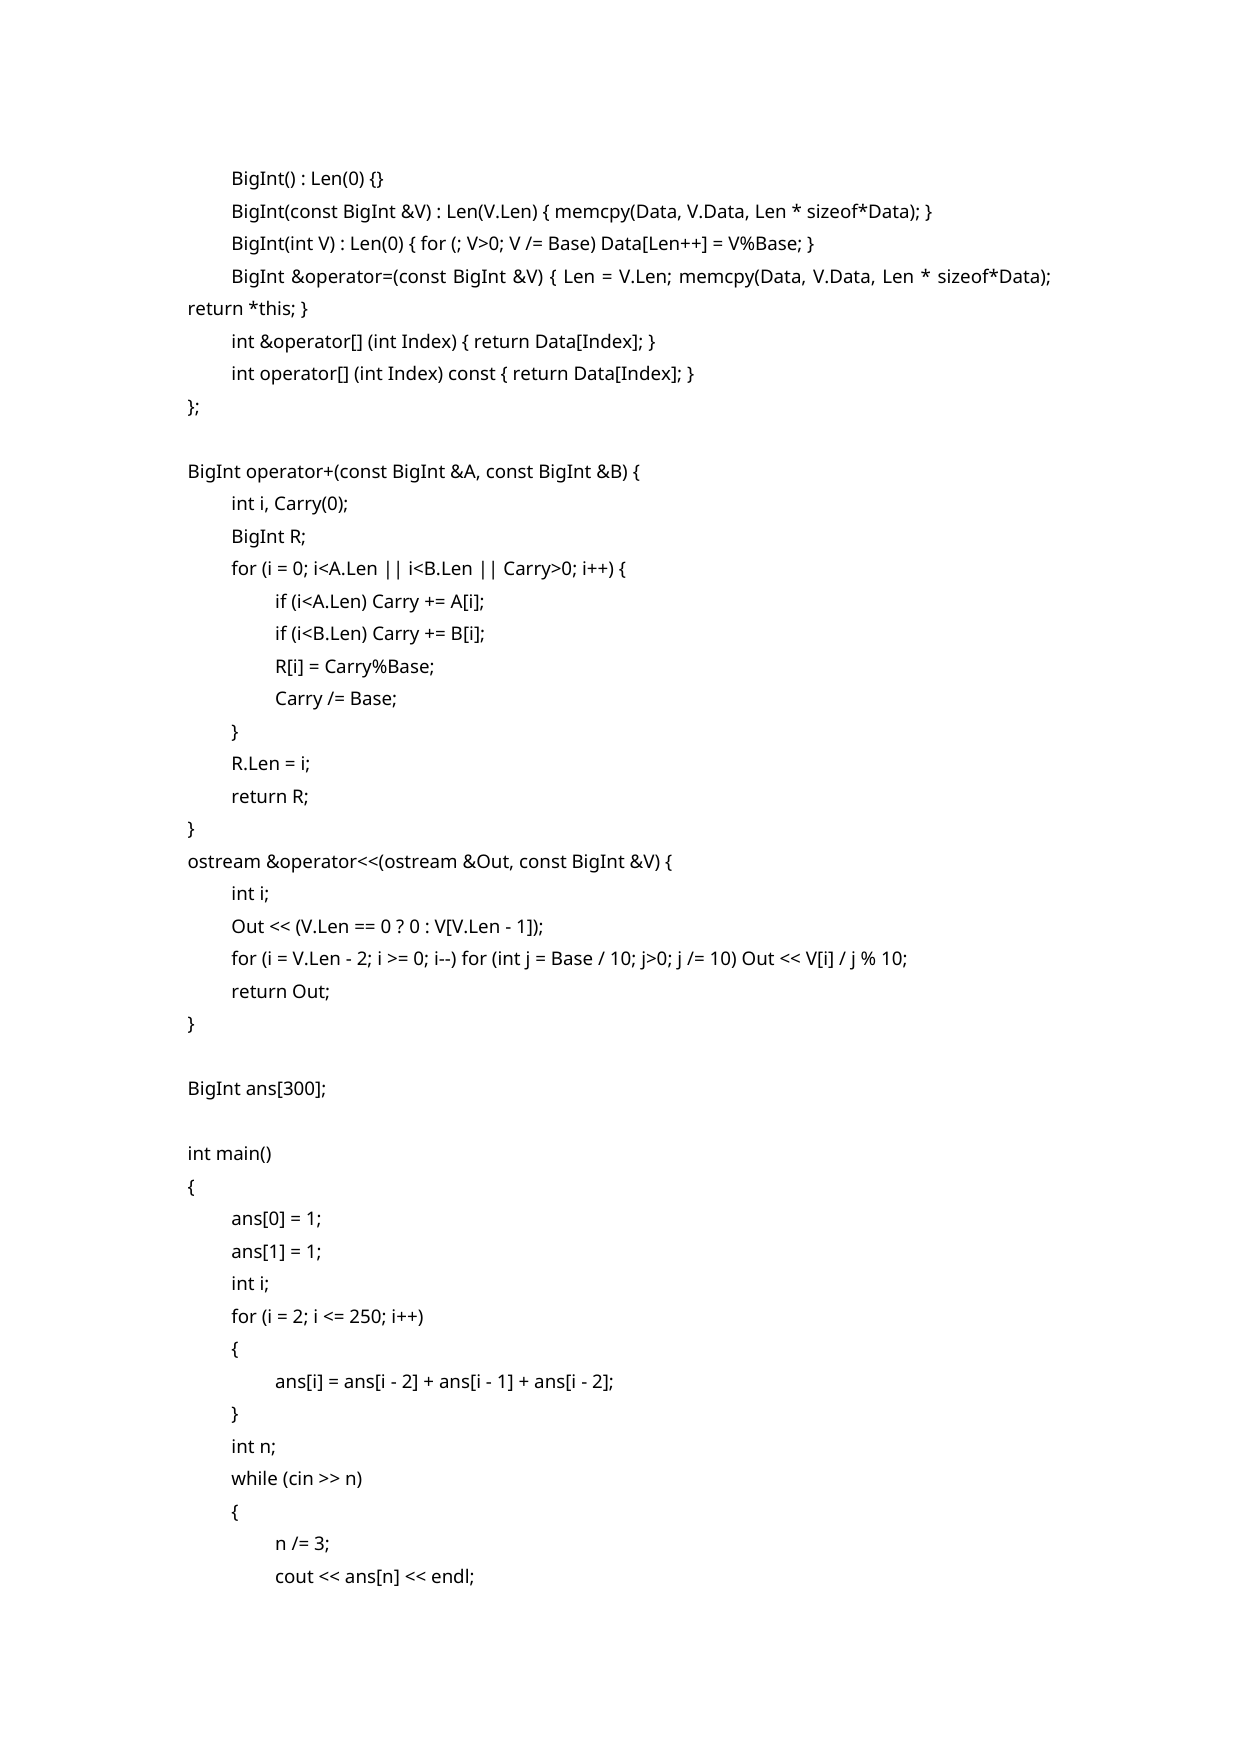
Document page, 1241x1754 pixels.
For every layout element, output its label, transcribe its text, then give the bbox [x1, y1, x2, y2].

text int i; [187, 877, 1053, 909]
text R.Len = i; [187, 747, 1053, 779]
text BigInt &operator=(const BigInt &V) { Len = V.Len; memcpy(Data, V.Data, Len * sizeof*Data); return *this; } [187, 259, 1053, 324]
text for (i = 2; i <= 250; i++) [187, 1299, 1053, 1332]
text for (i = V.Len - 2; i >= 0; i--) for (int j = Base / 10; j>0; j /= 10) Out << V[i] / j % 10; [187, 942, 1053, 974]
text cout << ans[n] << endl; [187, 1559, 1053, 1592]
text } [187, 812, 1053, 844]
text BigInt(const BigInt &V) : Len(V.Len) { memcpy(Data, V.Data, Len * sizeof*Data); } [187, 194, 1053, 227]
text while (cin >> n) [187, 1462, 1053, 1494]
text int main() [187, 1137, 1053, 1169]
text } [187, 1007, 1053, 1039]
text BigInt ans[300]; [187, 1072, 1053, 1104]
text ostream &operator<<(ostream &Out, const BigInt &V) { [187, 844, 1053, 877]
text return R; [187, 779, 1053, 812]
text } [187, 714, 1053, 747]
text ans[i] = ans[i - 2] + ans[i - 1] + ans[i - 2]; [187, 1364, 1053, 1397]
text int n; [187, 1429, 1053, 1462]
text n /= 3; [187, 1527, 1053, 1559]
text if (i<A.Len) Carry += A[i]; [187, 584, 1053, 617]
text BigInt() : Len(0) {} [187, 162, 1053, 194]
text { [187, 1169, 1053, 1202]
text ans[0] = 1; [187, 1202, 1053, 1234]
text ans[1] = 1; [187, 1234, 1053, 1267]
text }; [187, 389, 1053, 422]
text if (i<B.Len) Carry += B[i]; [187, 617, 1053, 649]
text int &operator[] (int Index) { return Data[Index]; } [187, 324, 1053, 357]
text R[i] = Carry%Base; [187, 649, 1053, 682]
text { [187, 1494, 1053, 1527]
text BigInt(int V) : Len(0) { for (; V>0; V /= Base) Data[Len++] = V%Base; } [187, 227, 1053, 259]
text BigInt R; [187, 519, 1053, 552]
text int operator[] (int Index) const { return Data[Index]; } [187, 357, 1053, 389]
text { [187, 1332, 1053, 1364]
text Out << (V.Len == 0 ? 0 : V[V.Len - 1]); [187, 909, 1053, 942]
text } [187, 1397, 1053, 1429]
text int i, Carry(0); [187, 487, 1053, 519]
text int i; [187, 1267, 1053, 1299]
text Carry /= Base; [187, 682, 1053, 714]
text BigInt operator+(const BigInt &A, const BigInt &B) { [187, 454, 1053, 487]
text for (i = 0; i<A.Len || i<B.Len || Carry>0; i++) { [187, 552, 1053, 584]
text return Out; [187, 974, 1053, 1007]
